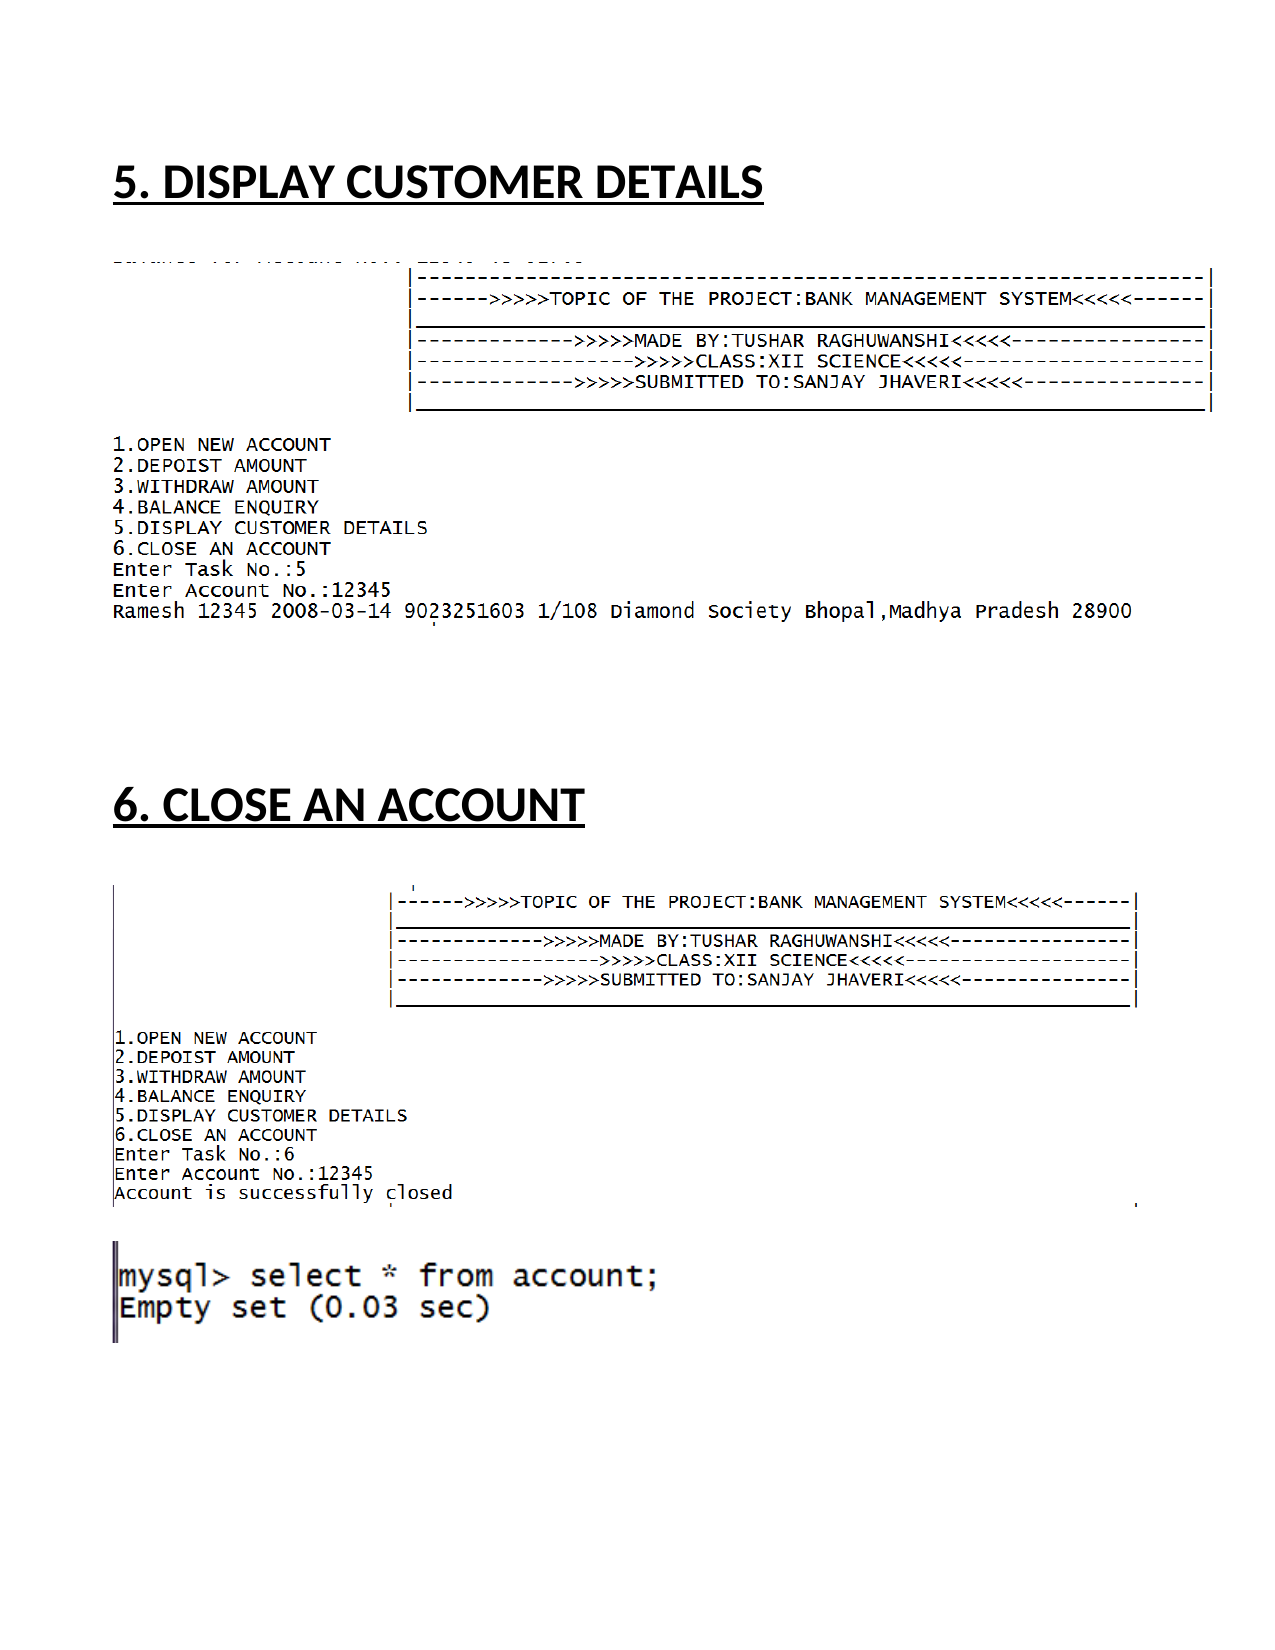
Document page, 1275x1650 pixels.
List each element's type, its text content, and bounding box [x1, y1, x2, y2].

text 6. CLOSE AN ACCOUNT [112, 772, 1162, 833]
picture [112, 885, 1163, 1207]
text 5. DISPLAY CUSTOMER DETAILS [112, 150, 1162, 211]
picture [112, 262, 1241, 626]
picture [112, 1241, 741, 1343]
